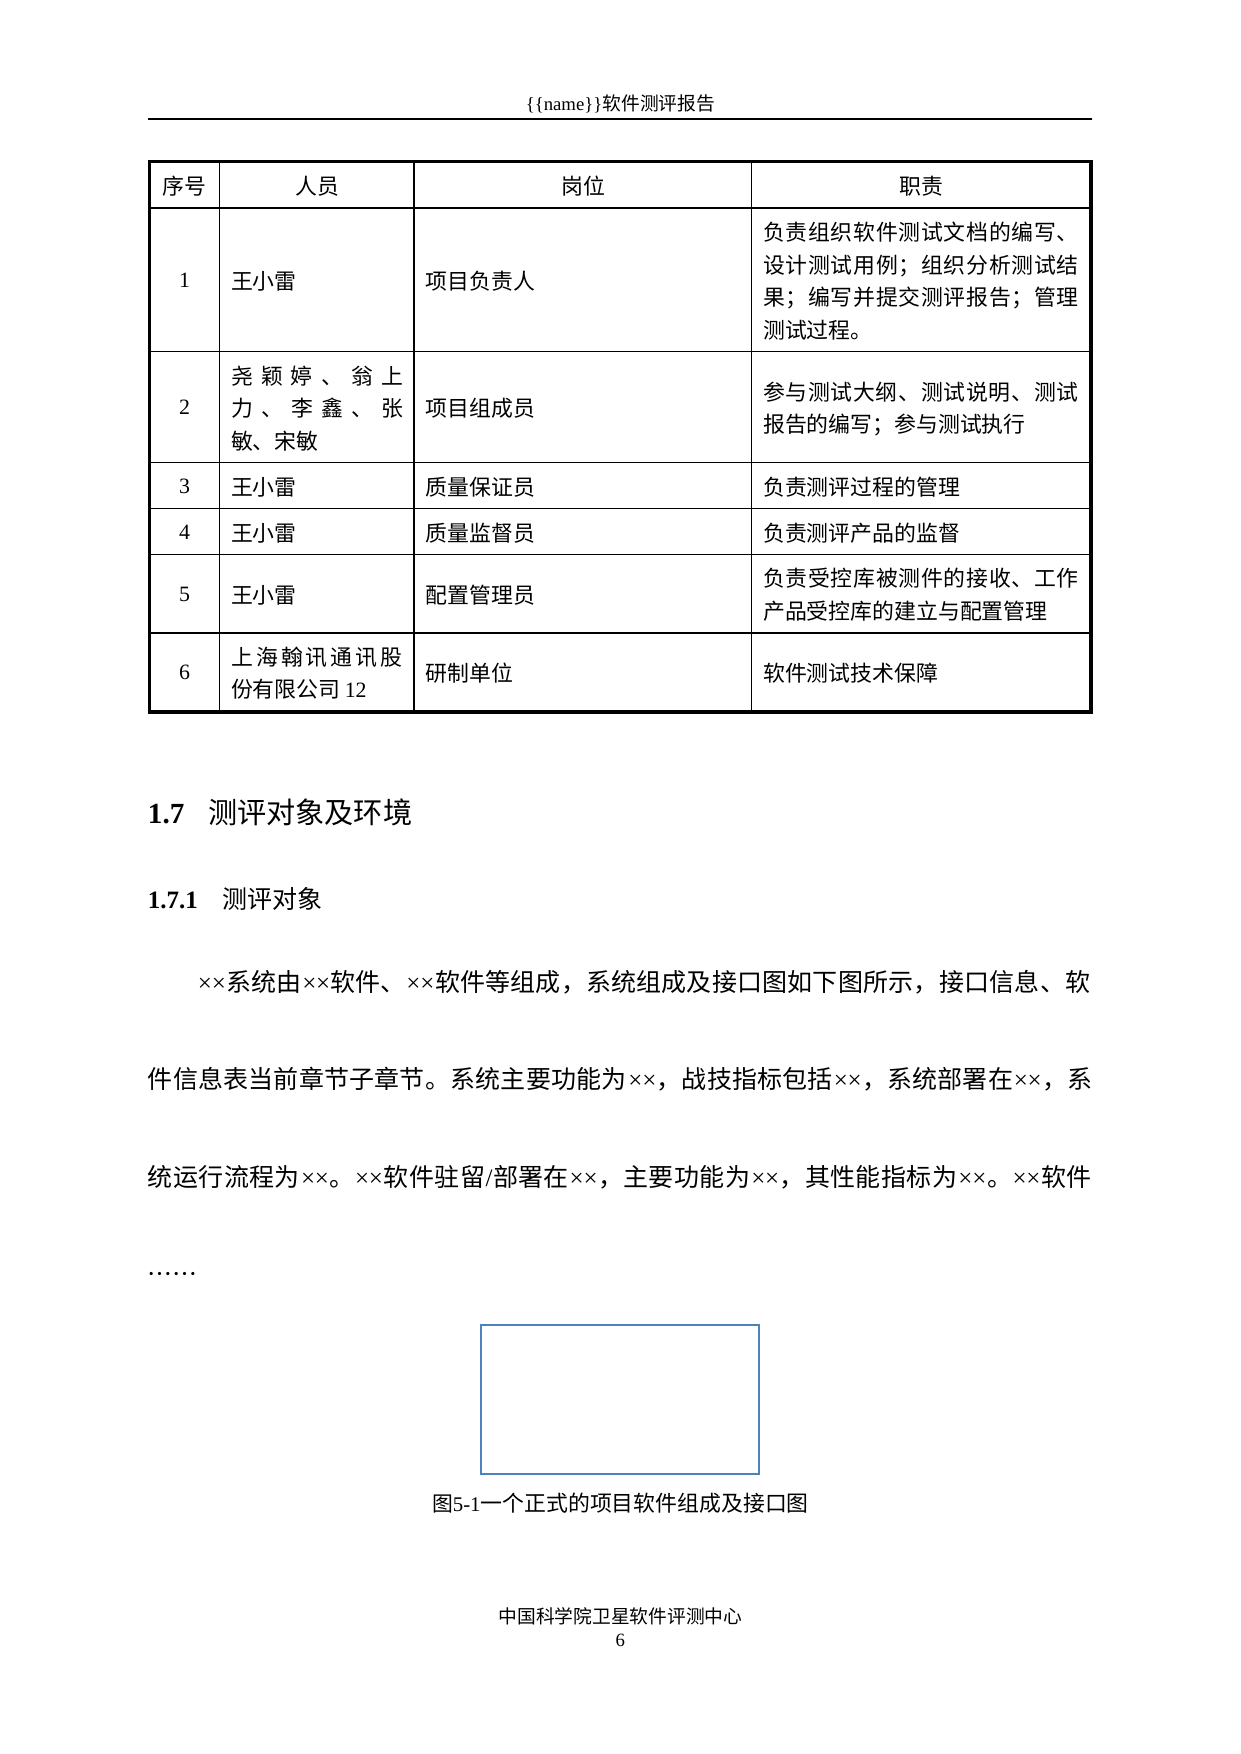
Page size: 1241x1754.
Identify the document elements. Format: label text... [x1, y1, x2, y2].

subtitle 测评对象 [148, 865, 1092, 930]
subtitle 测评对象及环境 [148, 778, 1092, 843]
